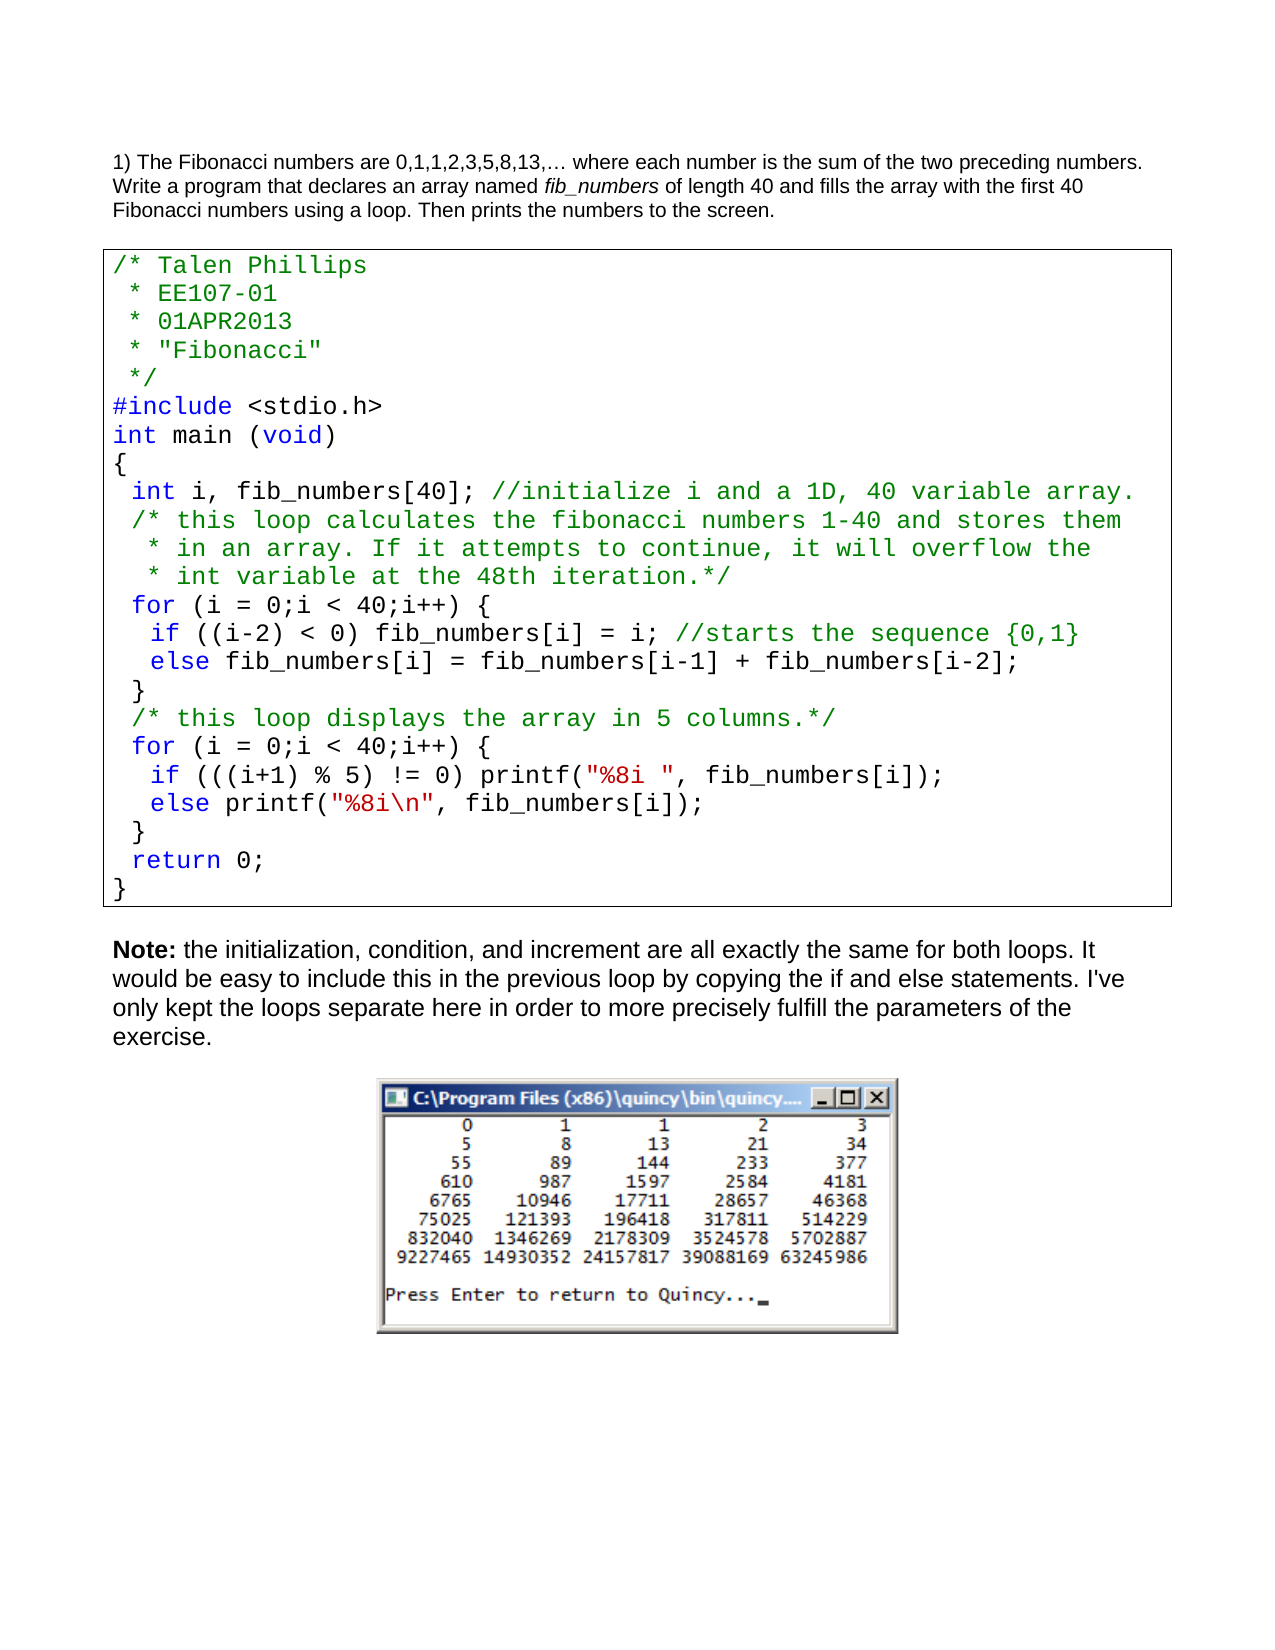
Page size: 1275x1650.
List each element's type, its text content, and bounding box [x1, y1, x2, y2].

text if ((i-2) < 0) fib_numbers[i] = i; //starts the sequence {0,1} [112, 621, 1162, 649]
text * int variable at the 48th iteration.*/ [112, 564, 1162, 592]
text for (i = 0;i < 40;i++) { [112, 734, 1162, 762]
text int i, fib_numbers[40]; //initialize i and a 1D, 40 variable array. [112, 479, 1162, 507]
text } [112, 677, 1162, 706]
text { [112, 451, 1162, 479]
text Note: the initialization, condition, and increment are all exactly the same for both loops. It would be easy to include this in the previous loop by copying the if and else statements. I've only kept the loops separate here in order to more precisely fulfill the parameters of the exercise. [112, 935, 1162, 1050]
text 1) The Fibonacci numbers are 0,1,1,2,3,5,8,13,… where each number is the sum of the two preceding numbers. Write a program that declares an array named fib_numbers of length 40 and fills the array with the first 40 Fibonacci numbers using a loop. Then prints the numbers to the screen. [112, 150, 1162, 222]
text return 0; [112, 847, 1162, 872]
text /* Talen Phillips [104, 250, 1171, 281]
text /* this loop displays the array in 5 columns.*/ [112, 706, 1162, 734]
text */ [112, 366, 1162, 394]
text #include <stdio.h> [112, 394, 1162, 422]
text } [104, 872, 1171, 906]
text else printf("%8i\n", fib_numbers[i]); [112, 791, 1162, 819]
picture [376, 1078, 899, 1334]
text * in an array. If it attempts to continue, it will overflow the [112, 536, 1162, 564]
text int main (void) [112, 422, 1162, 451]
text for (i = 0;i < 40;i++) { [112, 592, 1162, 621]
text * EE107-01 [112, 281, 1162, 309]
text } [112, 819, 1162, 847]
text if (((i+1) % 5) != 0) printf("%8i ", fib_numbers[i]); [112, 762, 1162, 791]
text else fib_numbers[i] = fib_numbers[i-1] + fib_numbers[i-2]; [112, 649, 1162, 677]
text /* this loop calculates the fibonacci numbers 1-40 and stores them [112, 507, 1162, 536]
text * 01APR2013 [112, 309, 1162, 337]
text * "Fibonacci" [112, 337, 1162, 366]
